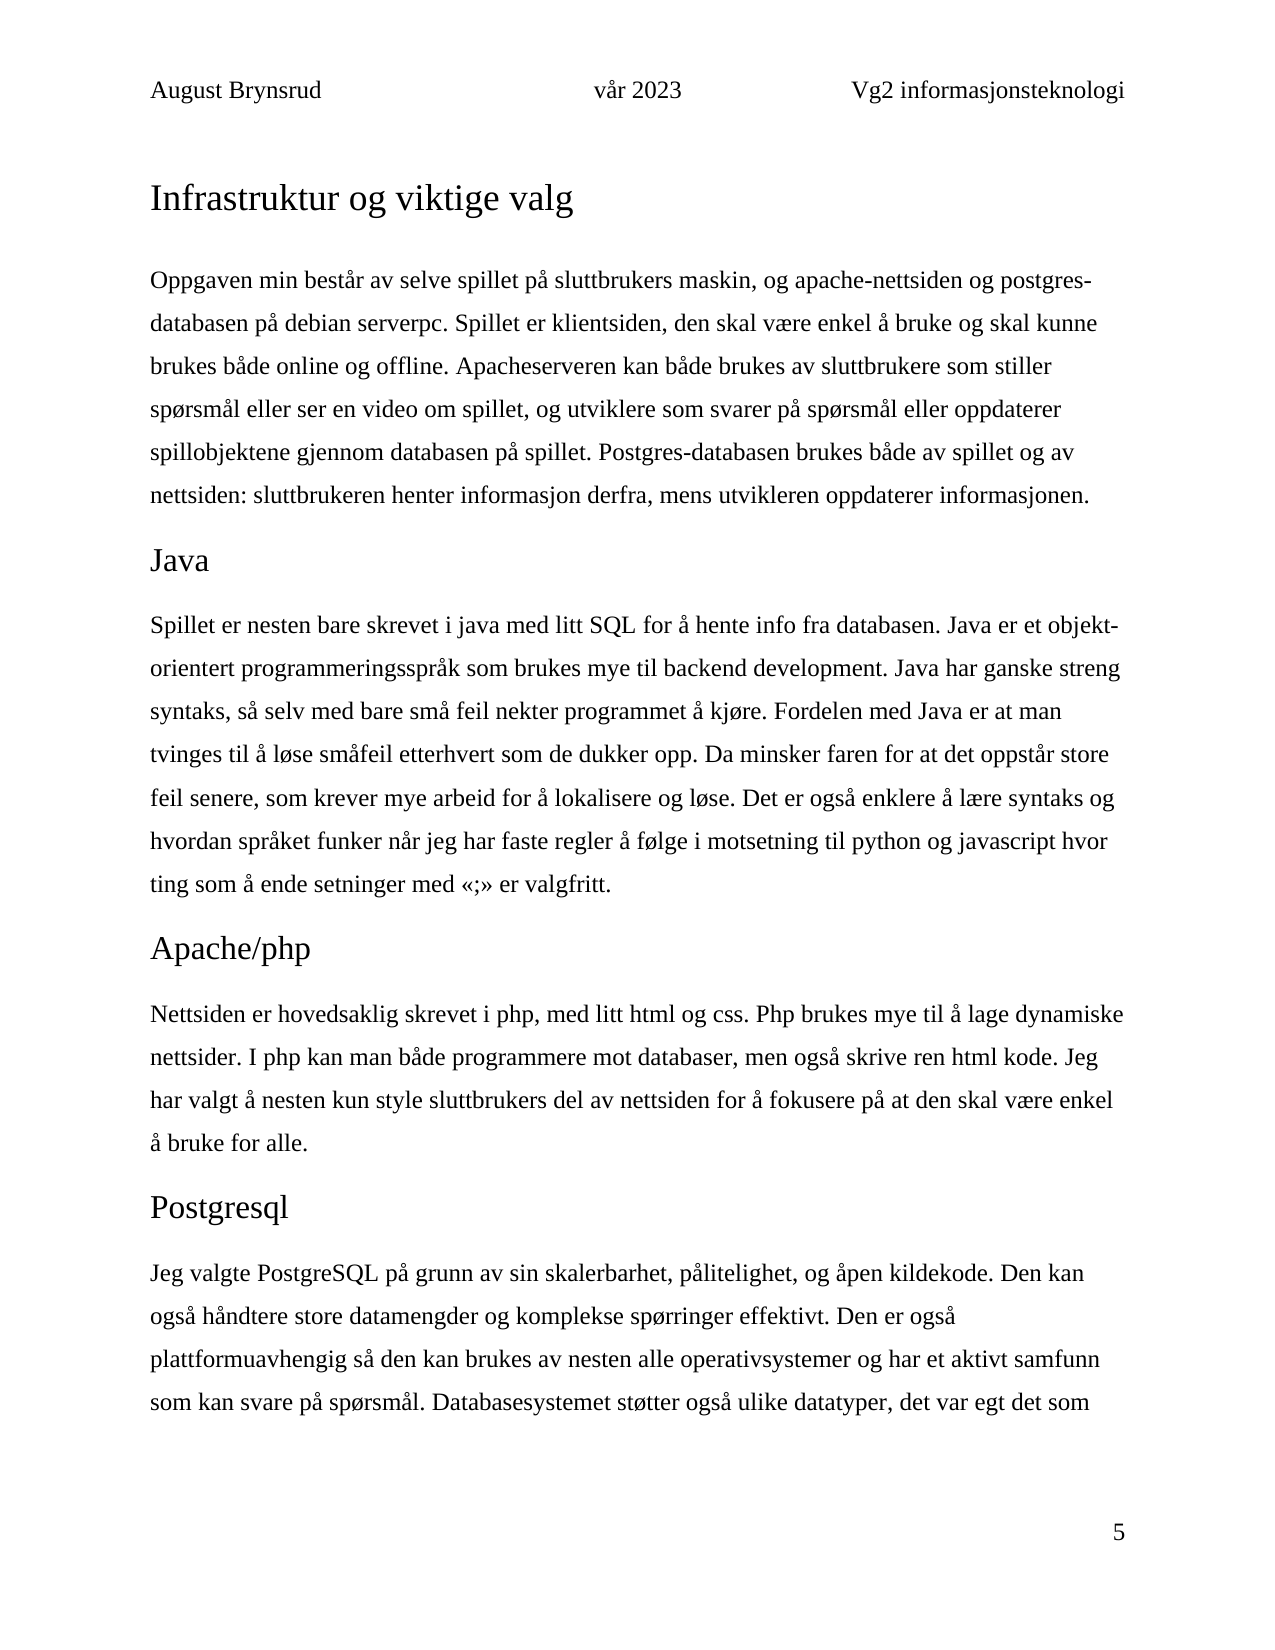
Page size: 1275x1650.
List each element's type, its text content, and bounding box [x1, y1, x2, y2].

subtitle Java [150, 540, 1125, 578]
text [150, 1258, 1125, 1416]
subtitle Apache/php [150, 929, 1125, 967]
text Oppgaven min består av selve spillet på sluttbrukers maskin, og apache-nettsiden og postgres-databasen på debian serverpc. Spillet er klientsiden, den skal være enkel å bruke og skal kunne brukes både online og offline. Apacheserveren kan både brukes av sluttbrukere som stiller spørsmål eller ser en video om spillet, og utviklere som svarer på spørsmål eller oppdaterer spillobjektene gjennom databasen på spillet. Postgres-databasen brukes både av spillet og av nettsiden: sluttbrukeren henter informasjon derfra, mens utvikleren oppdaterer informasjonen. [150, 265, 1125, 509]
subtitle Infrastruktur og viktige valg [150, 175, 1125, 218]
subtitle Postgresql [150, 1188, 1125, 1226]
text Spillet er nesten bare skrevet i java med litt SQL for å hente info fra databasen. Java er et objekt-orientert programmeringsspråk som brukes mye til backend development. Java har ganske streng syntaks, så selv med bare små feil nekter programmet å kjøre. Fordelen med Java er at man tvinges til å løse småfeil etterhvert som de dukker opp. Da minsker faren for at det oppstår store feil senere, som krever mye arbeid for å lokalisere og løse. Det er også enklere å lære syntaks og hvordan språket funker når jeg har faste regler å følge i motsetning til python og javascript hvor ting som å ende setninger med «;» er valgfritt. [150, 610, 1125, 898]
text Nettsiden er hovedsaklig skrevet i php, med litt html og css. Php brukes mye til å lage dynamiske nettsider. I php kan man både programmere mot databaser, men også skrive ren html kode. Jeg har valgt å nesten kun style sluttbrukers del av nettsiden for å fokusere på at den skal være enkel å bruke for alle. [150, 999, 1125, 1157]
